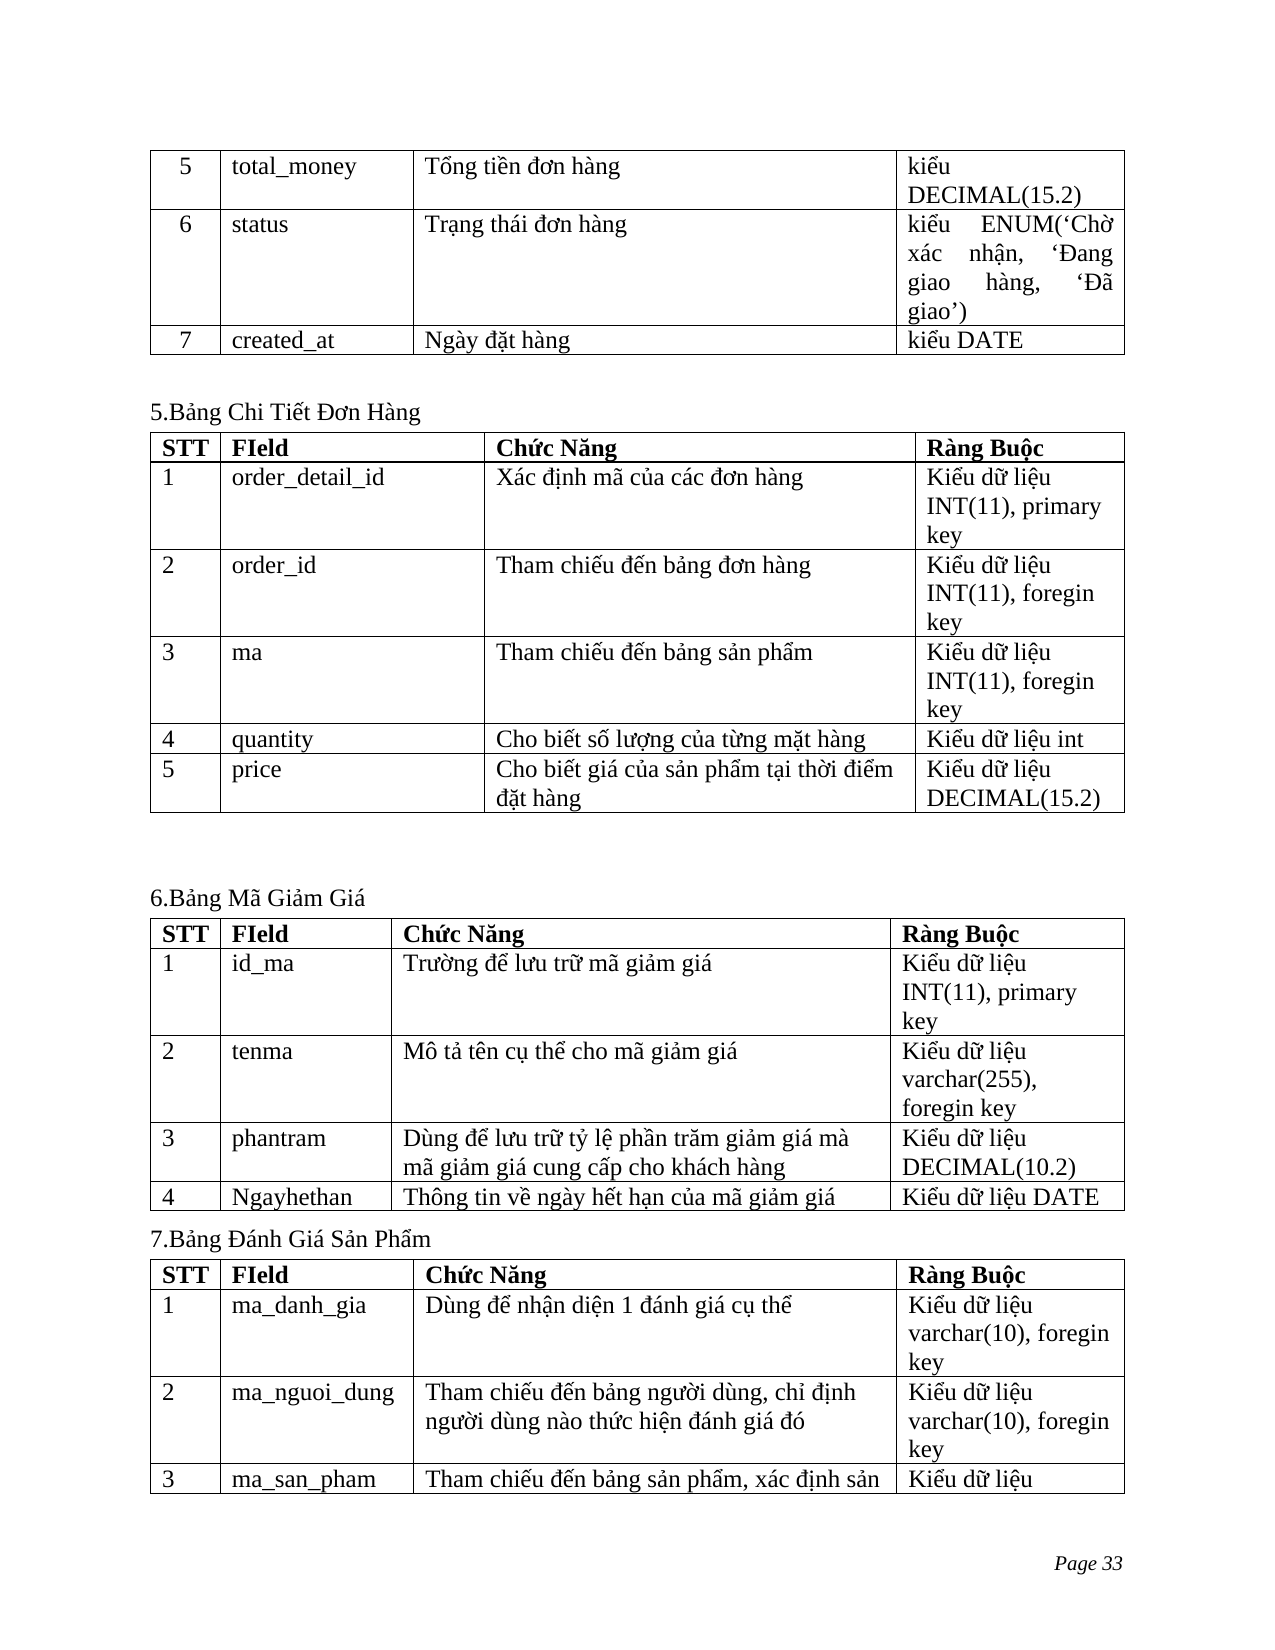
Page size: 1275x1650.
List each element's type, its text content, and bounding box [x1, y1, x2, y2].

table_cell Kiểu dữ liệu varchar(255), foregin key [891, 1036, 1124, 1122]
table_header STT [151, 919, 220, 947]
table_cell ma [221, 637, 484, 723]
table_cell id_ma [221, 949, 391, 1035]
table_cell Kiểu dữ liệu INT(11), foregin key [916, 637, 1124, 723]
table_cell 1 [151, 949, 220, 1035]
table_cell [414, 1464, 896, 1493]
table_cell Mô tả tên cụ thể cho mã giảm giá [392, 1036, 890, 1122]
table_cell status [221, 210, 413, 324]
table_cell 5 [151, 151, 220, 208]
table_cell quantity [221, 724, 484, 753]
table_cell 3 [151, 1464, 220, 1493]
table_cell kiểu ENUM(‘Chờ xác nhận, ‘Đang giao hàng, ‘Đã giao’) [897, 210, 1124, 324]
table_cell order_id [221, 550, 484, 636]
table_cell Kiểu dữ liệu INT(11), foregin key [916, 550, 1124, 636]
table_cell 2 [151, 1036, 220, 1122]
table_header Ràng Buộc [897, 1260, 1124, 1289]
subtitle 5.Bảng Chi Tiết Đơn Hàng [150, 397, 1125, 425]
table_header FIeld [221, 433, 484, 461]
table_cell Kiểu dữ liệu varchar(10), foregin key [897, 1377, 1124, 1463]
table_cell kiểu DATE [897, 326, 1124, 354]
table_cell Tham chiếu đến bảng sản phẩm [485, 637, 915, 723]
table_cell ma_nguoi_dung [221, 1377, 413, 1463]
table_header Ràng Buộc [916, 433, 1124, 461]
table_cell total_money [221, 151, 413, 208]
table_cell ma_danh_gia [221, 1290, 413, 1376]
table_cell Tham chiếu đến bảng đơn hàng [485, 550, 915, 636]
table_cell phantram [221, 1123, 391, 1181]
table_cell 3 [151, 1123, 220, 1181]
table_cell 5 [151, 754, 220, 812]
table_header Chức Năng [485, 433, 915, 461]
table_cell Tổng tiền đơn hàng [414, 151, 896, 208]
table_cell Cho biết số lượng của từng mặt hàng [485, 724, 915, 753]
table_header FIeld [221, 919, 391, 947]
table_cell Trường để lưu trữ mã giảm giá [392, 949, 890, 1035]
subtitle 6.Bảng Mã Giảm Giá [150, 883, 1125, 911]
table_cell price [221, 754, 484, 812]
table_cell 6 [151, 210, 220, 324]
table_cell Thông tin về ngày hết hạn của mã giảm giá [392, 1182, 890, 1210]
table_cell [897, 1464, 1124, 1493]
table_cell Dùng để nhận diện 1 đánh giá cụ thể [414, 1290, 896, 1376]
table_cell 4 [151, 724, 220, 753]
table_cell 7 [151, 326, 220, 354]
table_cell 2 [151, 550, 220, 636]
table_cell Kiểu dữ liệu DATE [891, 1182, 1124, 1210]
table_cell Xác định mã của các đơn hàng [485, 463, 915, 549]
table_cell Ngayhethan [221, 1182, 391, 1210]
table_cell Dùng để lưu trữ tỷ lệ phần trăm giảm giá mà mã giảm giá cung cấp cho khách hàng [392, 1123, 890, 1181]
table_cell Trạng thái đơn hàng [414, 210, 896, 324]
table_header Ràng Buộc [891, 919, 1124, 947]
table_header FIeld [221, 1260, 413, 1289]
table_cell Kiểu dữ liệu DECIMAL(10.2) [891, 1123, 1124, 1181]
table_cell 1 [151, 1290, 220, 1376]
table_header Chức Năng [392, 919, 890, 947]
table_cell Ngày đặt hàng [414, 326, 896, 354]
table_cell created_at [221, 326, 413, 354]
table_cell Tham chiếu đến bảng người dùng, chỉ định người dùng nào thức hiện đánh giá đó [414, 1377, 896, 1463]
table_cell Kiểu dữ liệu INT(11), primary key [891, 949, 1124, 1035]
subtitle 7.Bảng Đánh Giá Sản Phẩm [150, 1224, 1125, 1253]
table_cell kiểu DECIMAL(15.2) [897, 151, 1124, 208]
table_cell Kiểu dữ liệu DECIMAL(15.2) [916, 754, 1124, 812]
table_cell Cho biết giá của sản phẩm tại thời điểm đặt hàng [485, 754, 915, 812]
table_cell 4 [151, 1182, 220, 1210]
table_cell 1 [151, 463, 220, 549]
table_cell Kiểu dữ liệu int [916, 724, 1124, 753]
table_cell ma_san_pham [221, 1464, 413, 1493]
table_cell 3 [151, 637, 220, 723]
table_header STT [151, 1260, 220, 1289]
table_cell order_detail_id [221, 463, 484, 549]
table_cell tenma [221, 1036, 391, 1122]
table_header Chức Năng [414, 1260, 896, 1289]
table_cell Kiểu dữ liệu varchar(10), foregin key [897, 1290, 1124, 1376]
table_cell Kiểu dữ liệu INT(11), primary key [916, 463, 1124, 549]
table_cell 2 [151, 1377, 220, 1463]
table_header STT [151, 433, 220, 461]
